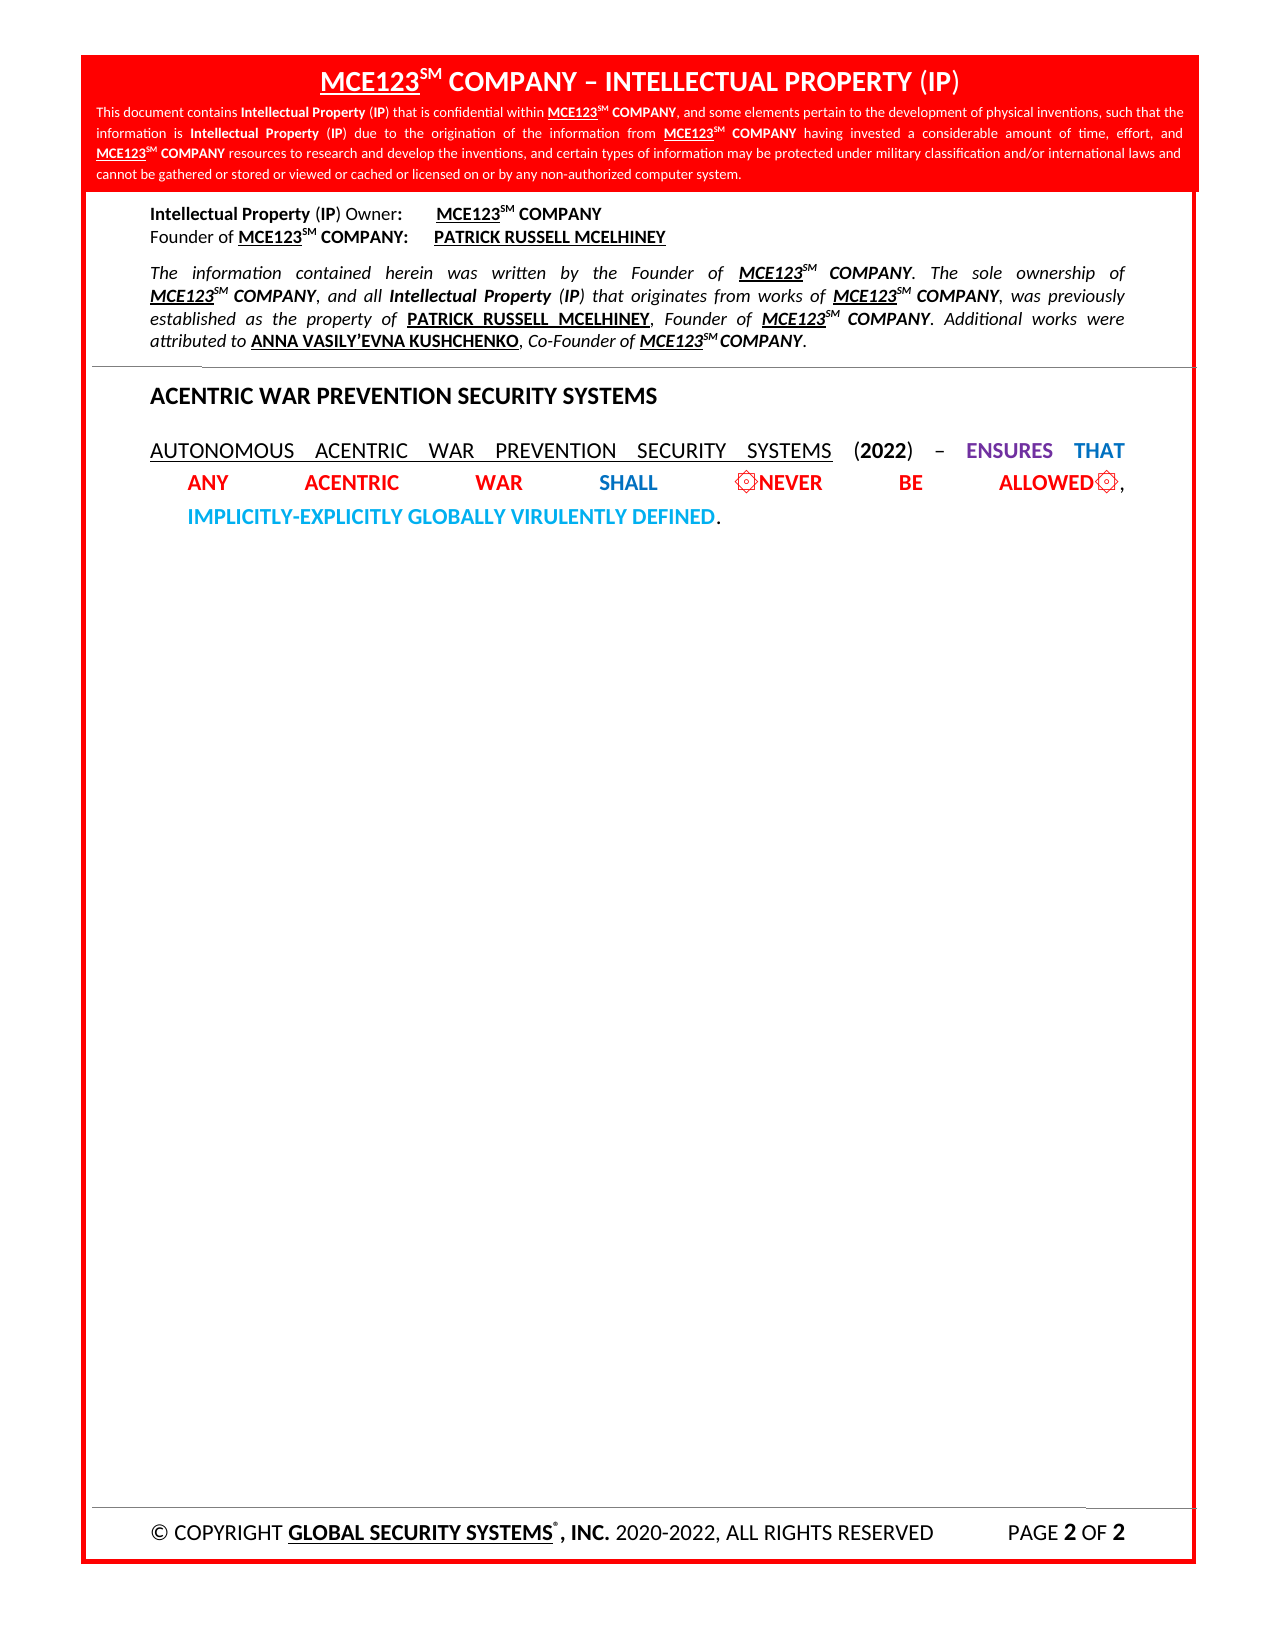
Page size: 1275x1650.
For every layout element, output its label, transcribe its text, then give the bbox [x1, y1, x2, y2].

text ACENTRIC WAR PREVENTION SECURITY SYSTEMS [150, 381, 1125, 411]
text AUTONOMOUS ACENTRIC WAR PREVENTION SECURITY SYSTEMS (2022) – ENSURES THAT ANY ACENTRIC WAR SHALL ۞NEVER BE ALLOWED۞, IMPLICITLY-EXPLICITLY GLOBALLY VIRULENTLY DEFINED. [150, 436, 1125, 530]
